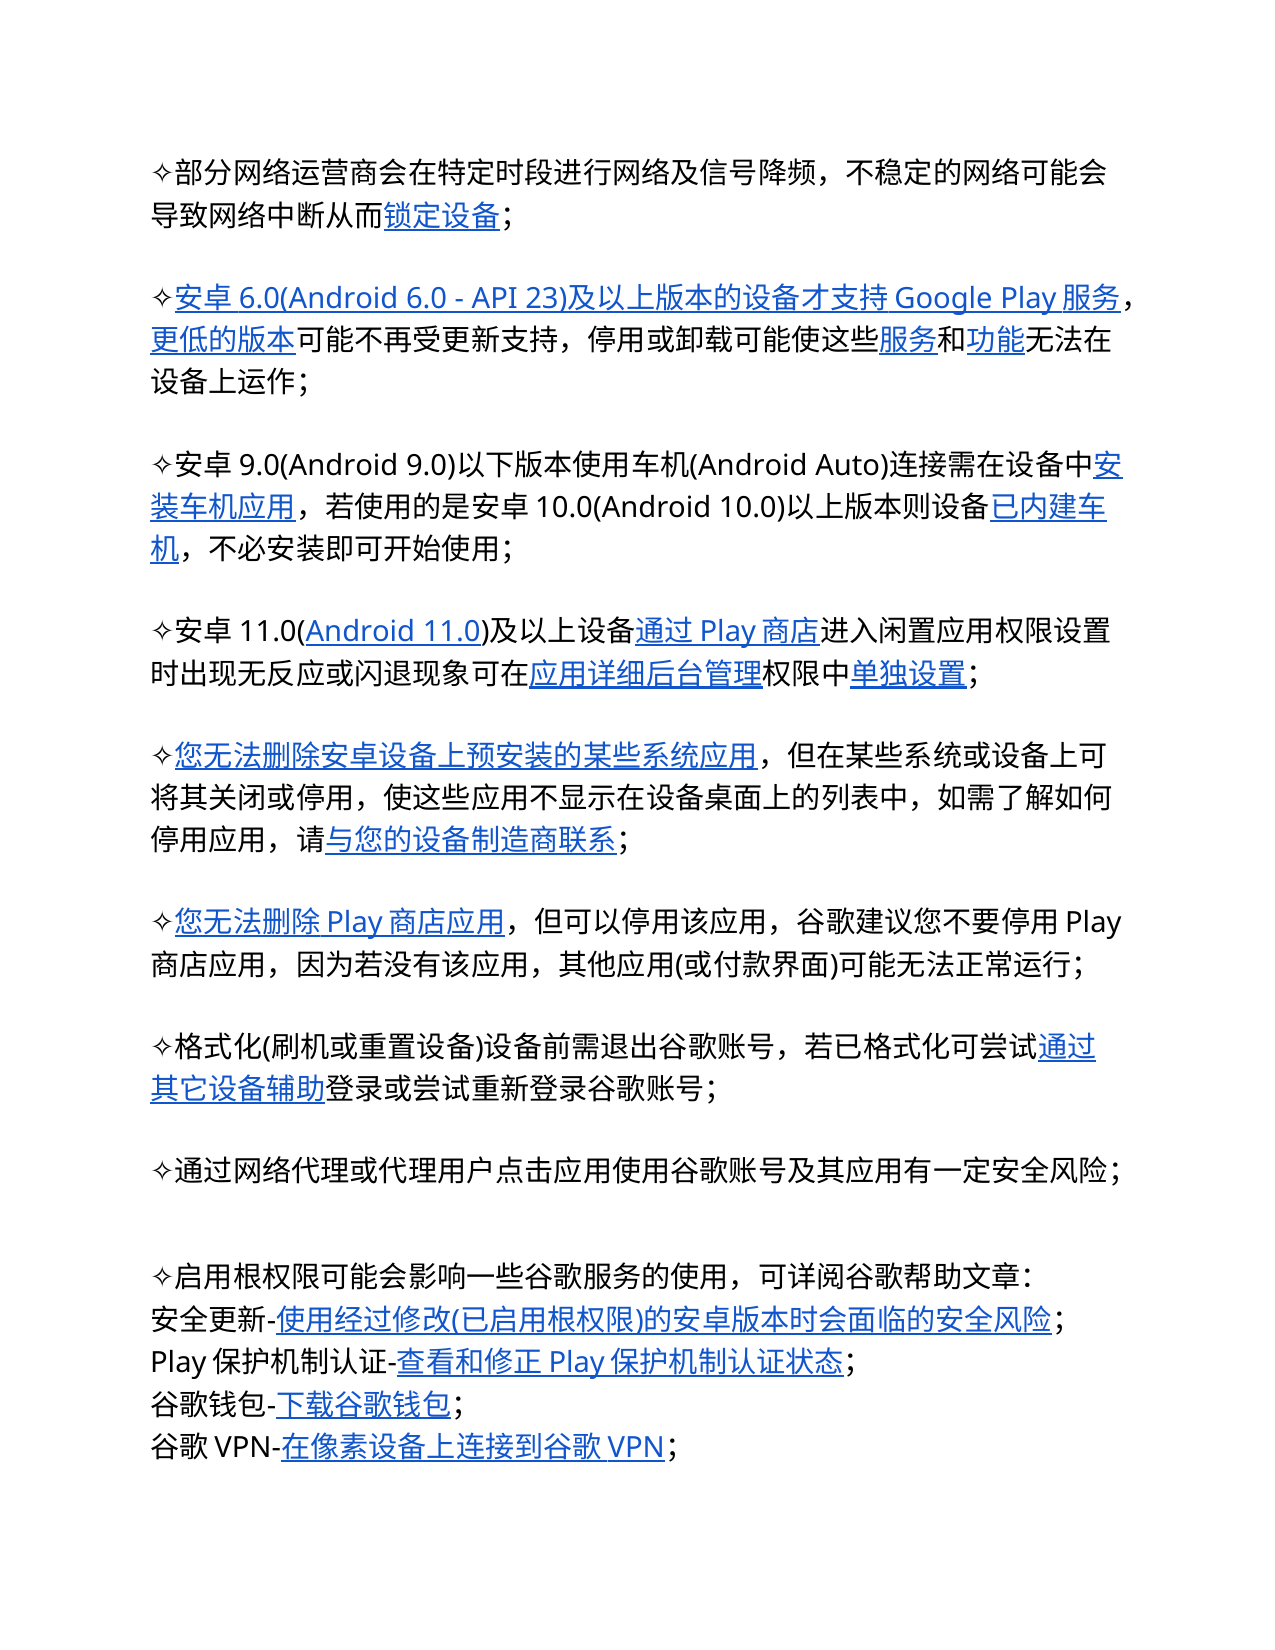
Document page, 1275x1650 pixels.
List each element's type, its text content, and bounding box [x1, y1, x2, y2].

text ✧您无法删除Play商店应用，但可以停用该应用，谷歌建议您不要停用Play商店应用，因为若没有该应用，其他应用(或付款界面)可能无法正常运行； [150, 899, 1125, 984]
text 安全更新-使用经过修改(已启用根权限)的安卓版本时会面临的安全风险； [150, 1296, 1125, 1339]
text 谷歌钱包-下载谷歌钱包； [150, 1381, 1125, 1423]
text ✧安卓11.0(Android 11.0)及以上设备通过Play商店进入闲置应用权限设置时出现无反应或闪退现象可在应用详细后台管理权限中单独设置； [150, 608, 1125, 692]
text ✧您无法删除安卓设备上预安装的某些系统应用，但在某些系统或设备上可将其关闭或停用，使这些应用不显示在设备桌面上的列表中，如需了解如何停用应用，请与您的设备制造商联系； [150, 732, 1125, 859]
text ✧安卓9.0(Android 9.0)以下版本使用车机(Android Auto)连接需在设备中安装车机应用，若使用的是安卓10.0(Android 10.0)以上版本则设备已内建车机，不必安装即可开始使用； [150, 441, 1125, 568]
text Play保护机制认证-查看和修正Play保护机制认证状态； [150, 1339, 1125, 1381]
text ✧安卓6.0(Android 6.0 - API 23)及以上版本的设备才支持Google Play服务，更低的版本可能不再受更新支持，停用或卸载可能使这些服务和功能无法在设备上运作； [150, 274, 1125, 401]
text ✧启用根权限可能会影响一些谷歌服务的使用，可详阅谷歌帮助文章： [150, 1254, 1125, 1296]
text 谷歌VPN-在像素设备上连接到谷歌VPN； [150, 1423, 1125, 1466]
text ✧部分网络运营商会在特定时段进行网络及信号降频，不稳定的网络可能会导致网络中断从而锁定设备； [150, 150, 1125, 235]
text ✧格式化(刷机或重置设备)设备前需退出谷歌账号，若已格式化可尝试通过其它设备辅助登录或尝试重新登录谷歌账号； [150, 1023, 1125, 1108]
text ✧通过网络代理或代理用户点击应用使用谷歌账号及其应用有一定安全风险； [150, 1148, 1125, 1214]
